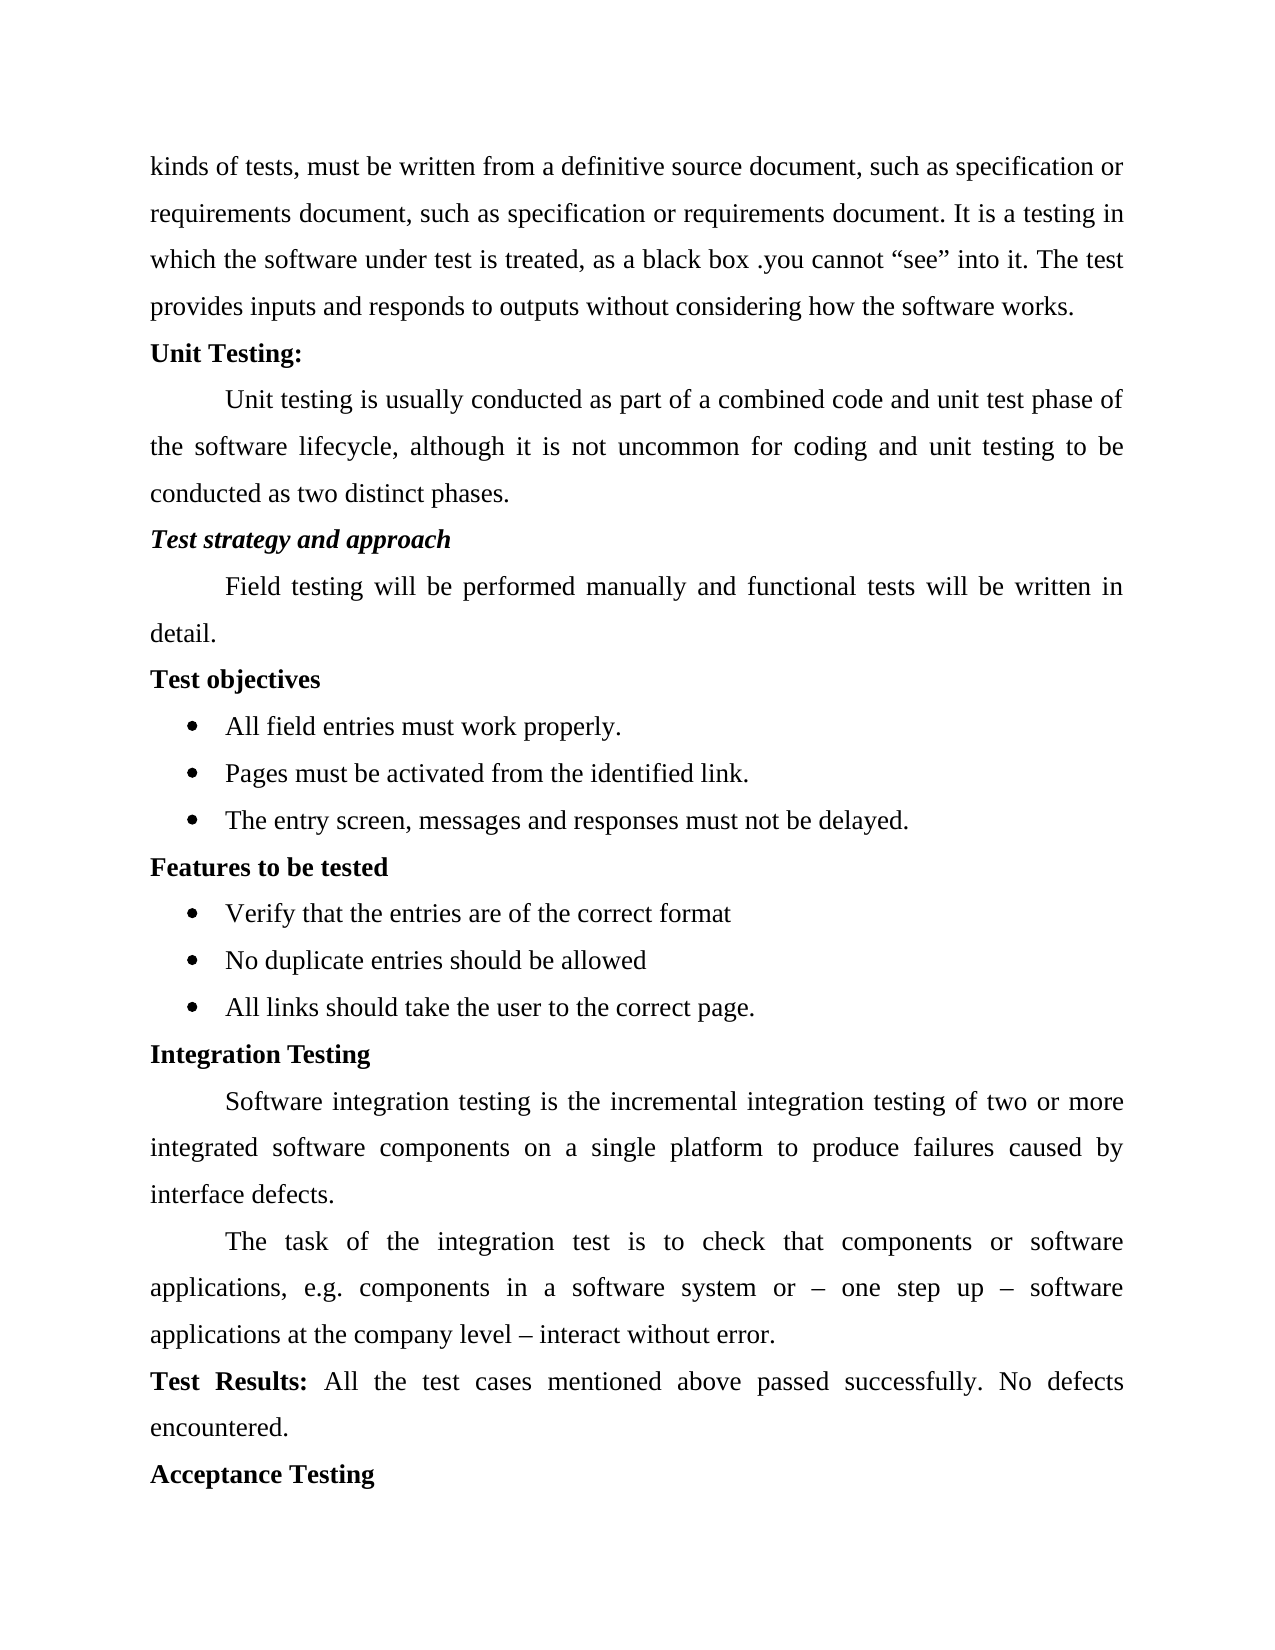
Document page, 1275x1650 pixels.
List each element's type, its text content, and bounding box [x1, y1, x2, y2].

text Test Results: All the test cases mentioned above passed successfully. No defects encountered. [150, 1364, 1125, 1442]
list Verify that the entries are of the correct format [187, 897, 1125, 928]
subtitle Test strategy and approach [150, 523, 1125, 554]
list All field entries must work properly. [187, 710, 1125, 741]
text Unit testing is usually conducted as part of a combined code and unit test phase of the software lifecycle, although it is not uncommon for coding and unit testing to be conducted as two distinct phases. [150, 383, 1125, 508]
list Pages must be activated from the identified link. [187, 757, 1125, 788]
subtitle Integration Testing [150, 1038, 1125, 1069]
subtitle Acceptance Testing [150, 1458, 1125, 1489]
text The task of the integration test is to check that components or software applications, e.g. components in a software system or – one step up – software applications at the company level – interact without error. [150, 1224, 1125, 1349]
list The entry screen, messages and responses must not be delayed. [187, 804, 1125, 835]
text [150, 150, 1125, 321]
text Test objectives [150, 663, 1125, 694]
text Software integration testing is the incremental integration testing of two or more integrated software components on a single platform to produce failures caused by interface defects. [150, 1084, 1125, 1209]
list All links should take the user to the correct page. [187, 991, 1125, 1022]
list No duplicate entries should be allowed [187, 944, 1125, 975]
text Features to be tested [150, 851, 1125, 882]
text Unit Testing: [150, 337, 1125, 368]
text Field testing will be performed manually and functional tests will be written in detail. [150, 570, 1125, 648]
